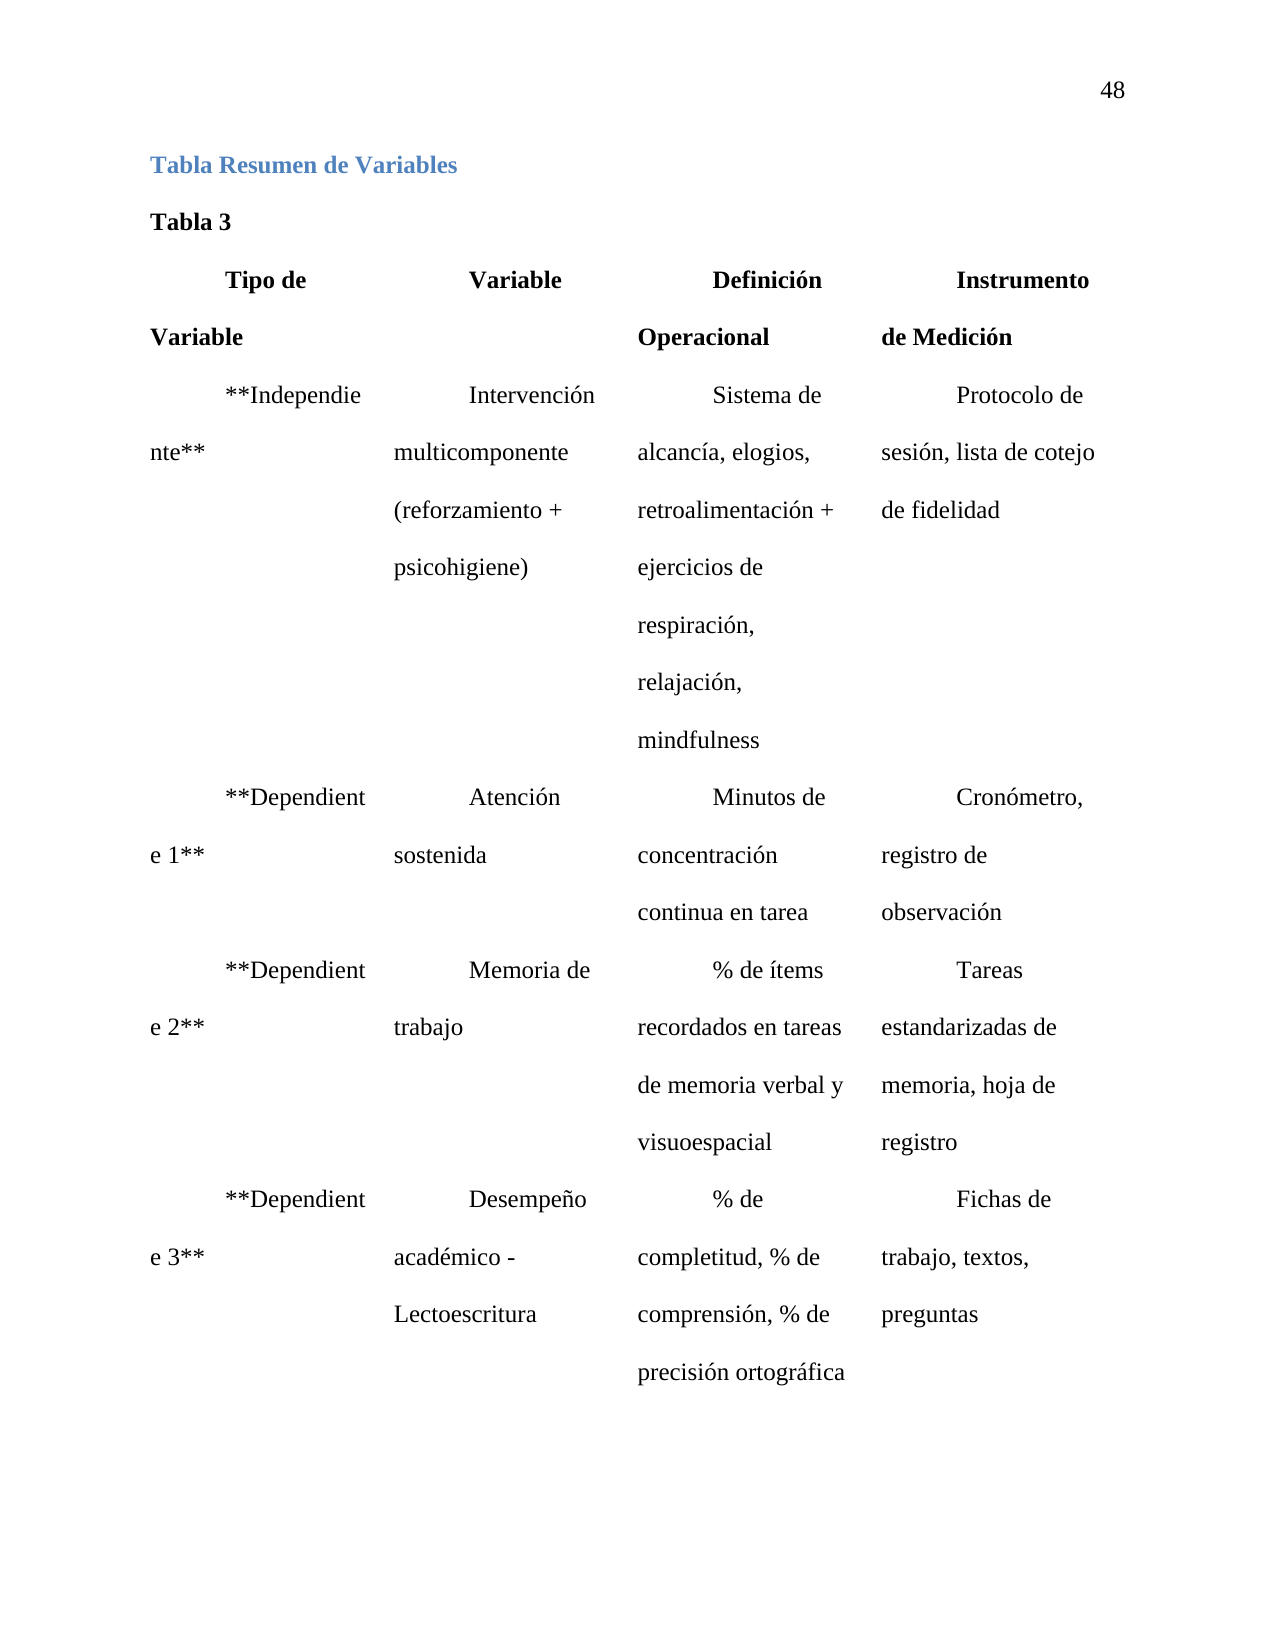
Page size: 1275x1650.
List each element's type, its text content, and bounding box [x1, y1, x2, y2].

subtitle Tabla Resumen de Variables [150, 150, 1125, 179]
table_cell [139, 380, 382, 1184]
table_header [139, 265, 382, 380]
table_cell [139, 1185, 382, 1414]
text Tabla 3 [150, 207, 1125, 236]
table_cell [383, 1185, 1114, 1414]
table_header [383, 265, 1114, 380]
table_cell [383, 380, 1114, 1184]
